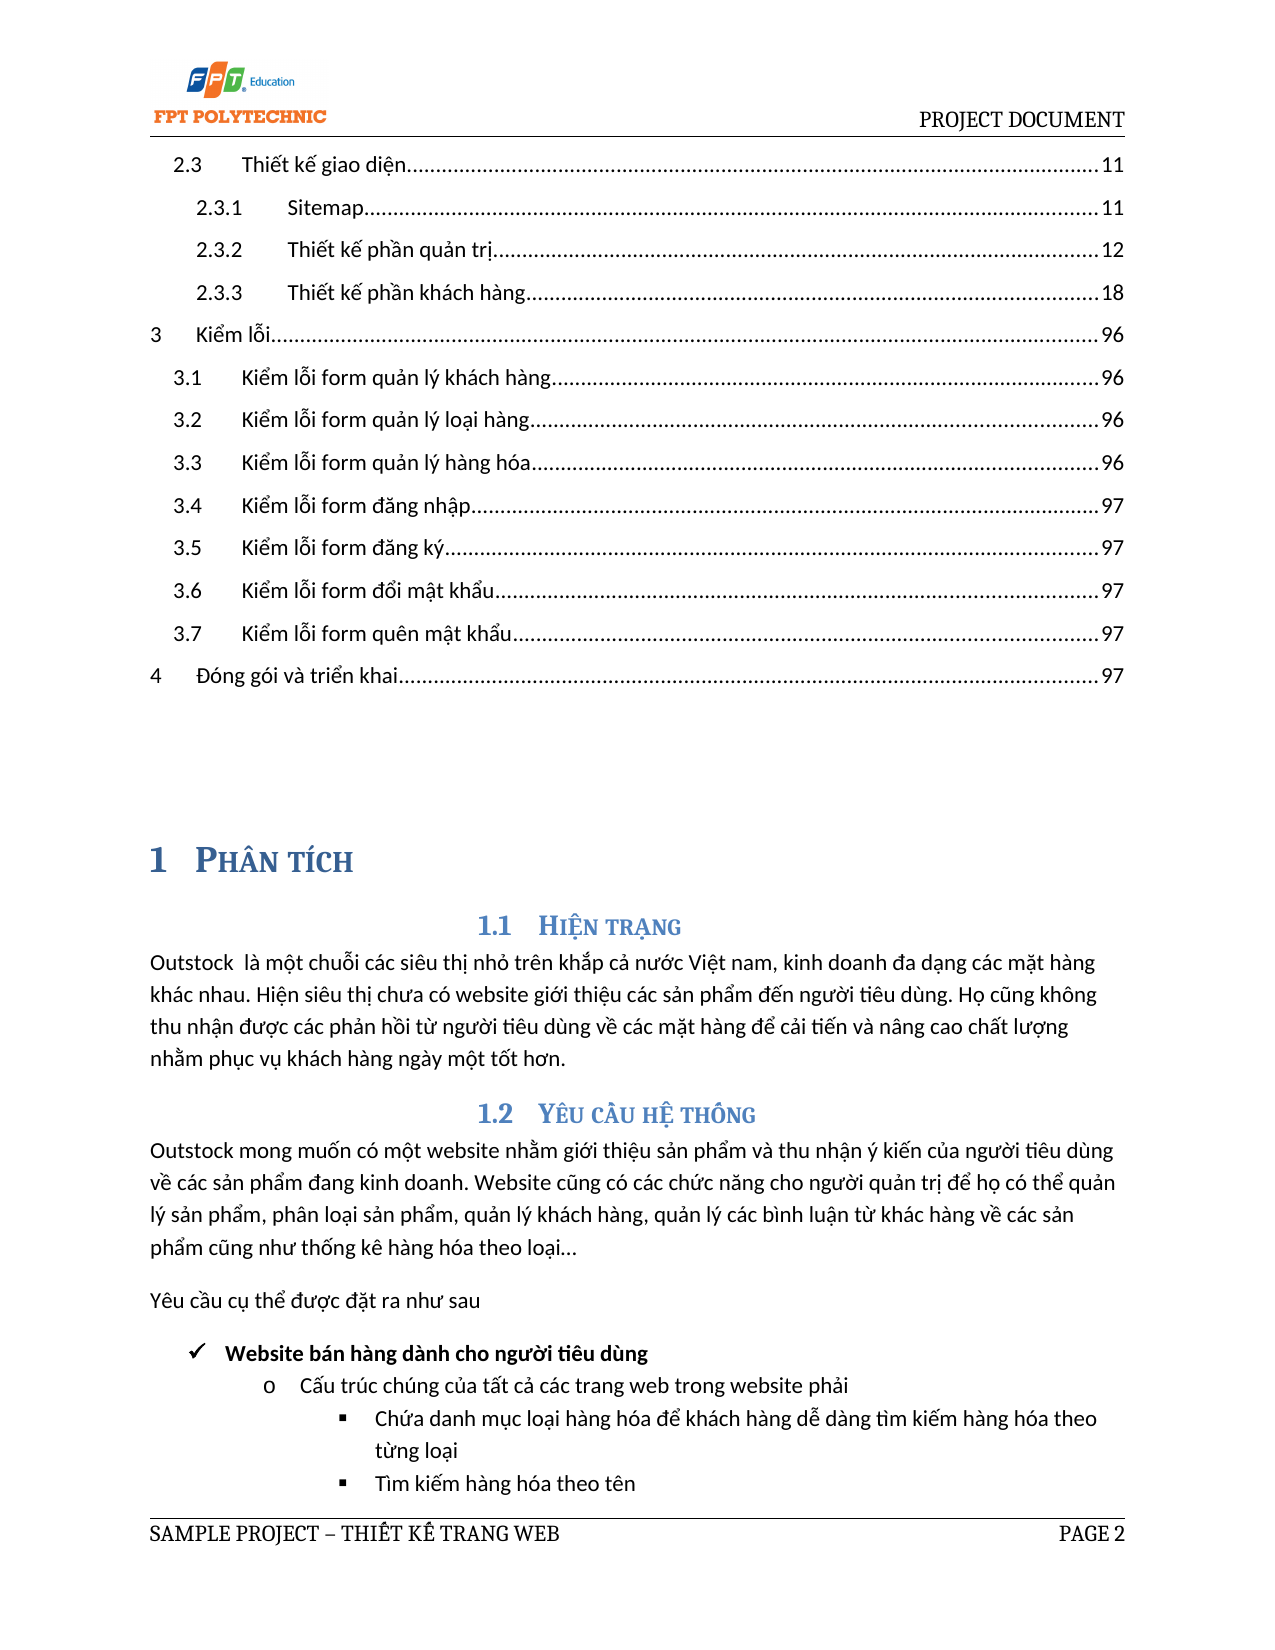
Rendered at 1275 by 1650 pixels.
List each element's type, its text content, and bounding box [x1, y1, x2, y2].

picture [150, 59, 329, 128]
list Cấu trúc chúng của tất cả các trang web trong website phải [262, 1371, 1125, 1400]
list Website bán hàng dành cho người tiêu dùng [187, 1339, 1125, 1367]
subtitle Hiện trạng [478, 909, 1125, 943]
list Chứa danh mục loại hàng hóa để khách hàng dễ dàng tìm kiếm hàng hóa theo từng loại [337, 1404, 1125, 1465]
text Yêu cầu cụ thể được đặt ra như sau [150, 1286, 1125, 1314]
text Outstock là một chuỗi các siêu thị nhỏ trên khắp cả nước Việt nam, kinh doanh đa dạng các mặt hàng khác nhau. Hiện siêu thị chưa có website giới thiệu các sản phẩm đến người tiêu dùng. Họ cũng không thu nhận được các phản hồi từ người tiêu dùng về các mặt hàng để cải tiến và nâng cao chất lượng nhằm phục vụ khách hàng ngày một tốt hơn. [150, 948, 1125, 1073]
subtitle Phân tích [150, 839, 1125, 882]
list Tìm kiếm hàng hóa theo tên [337, 1469, 1125, 1497]
text Outstock mong muốn có một website nhằm giới thiệu sản phẩm và thu nhận ý kiến của người tiêu dùng về các sản phẩm đang kinh doanh. Website cũng có các chức năng cho người quản trị để họ có thể quản lý sản phẩm, phân loại sản phẩm, quản lý khách hàng, quản lý các bình luận từ khác hàng về các sản phẩm cũng như thống kê hàng hóa theo loại… [150, 1136, 1125, 1261]
subtitle Yêu cầu hệ thống [478, 1098, 1125, 1131]
